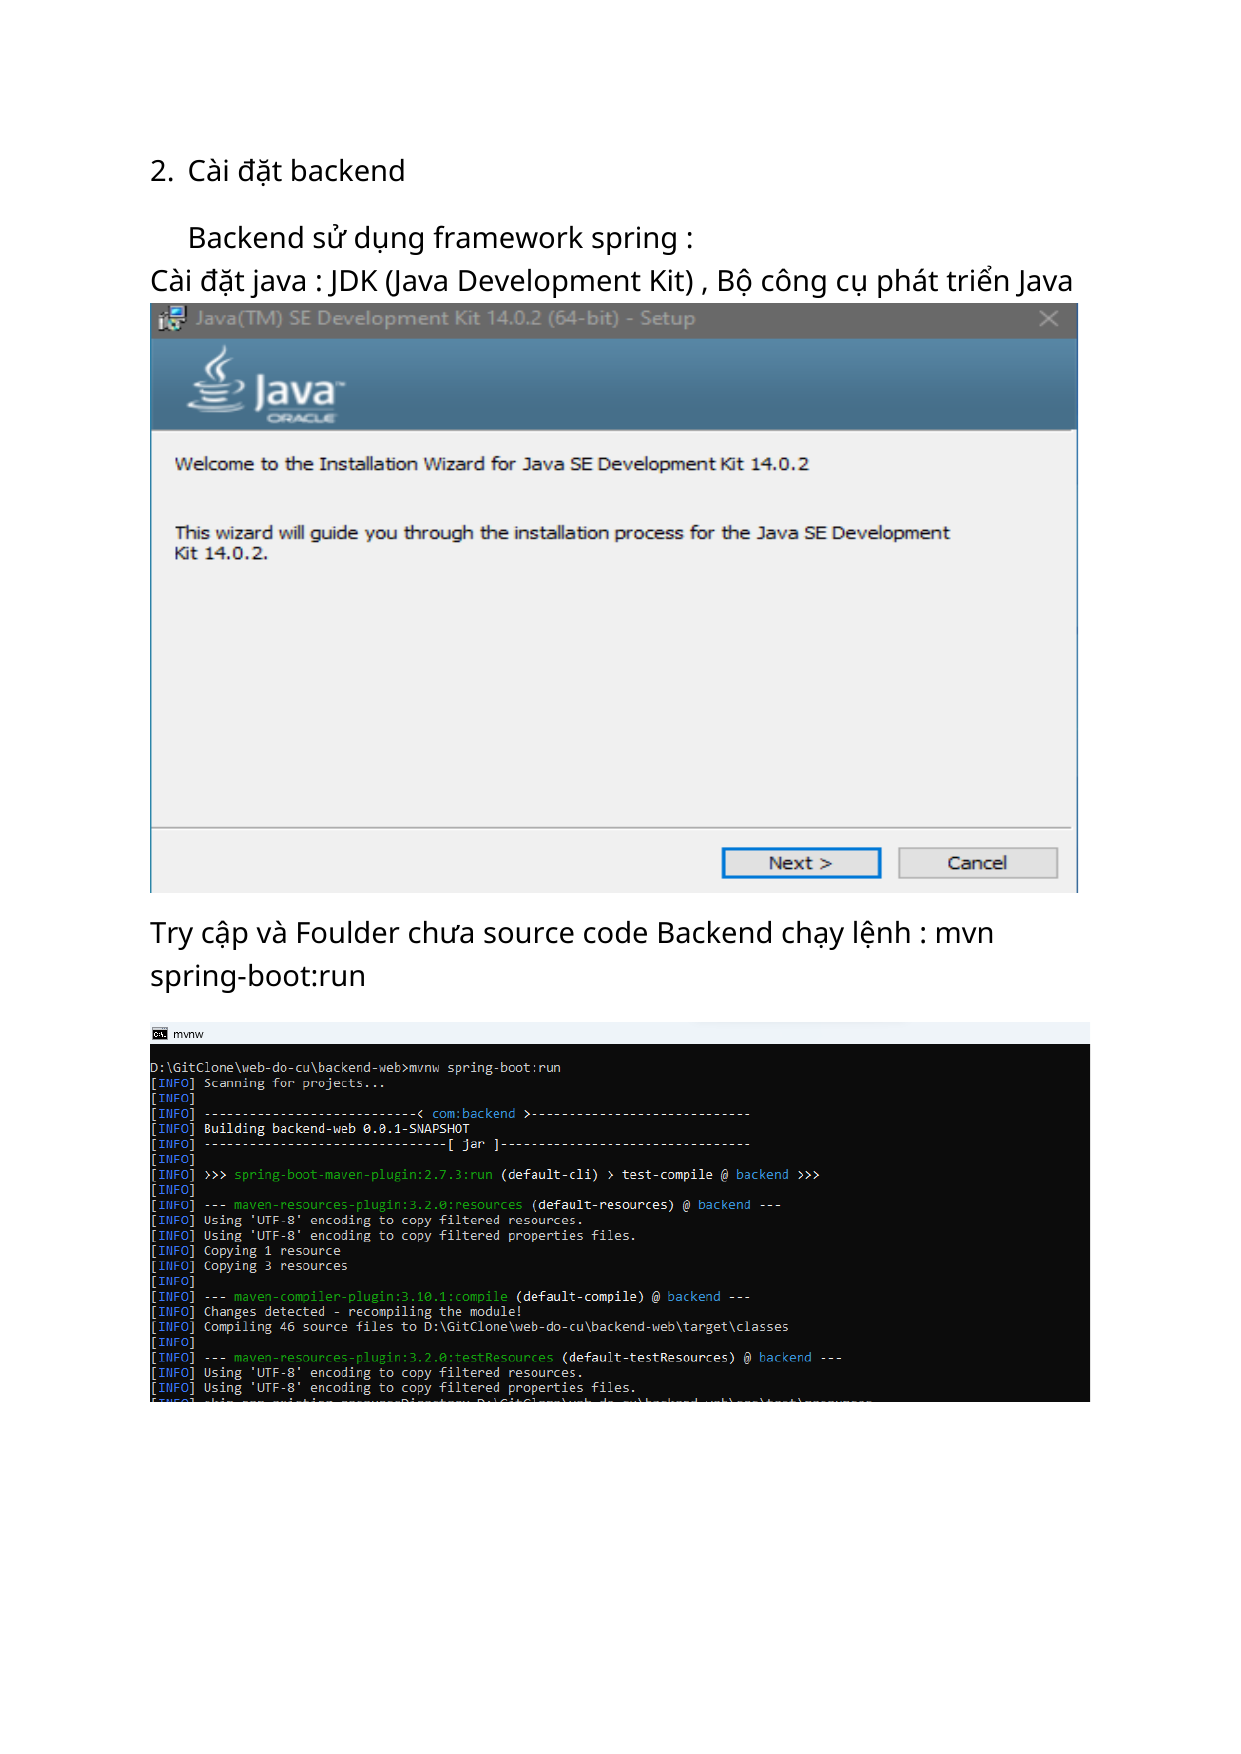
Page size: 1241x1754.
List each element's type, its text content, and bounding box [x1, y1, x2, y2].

subtitle Cài đặt backend [150, 150, 1090, 190]
text Try cập và Foulder chưa source code Backend chạy lệnh : mvn spring-boot:run [150, 912, 1090, 995]
text Cài đặt java : JDK (Java Development Kit) , Bộ công cụ phát triển Java [150, 261, 1090, 300]
text Backend sử dụng framework spring : [150, 218, 1090, 257]
picture [150, 1022, 1091, 1402]
picture [150, 303, 1079, 893]
